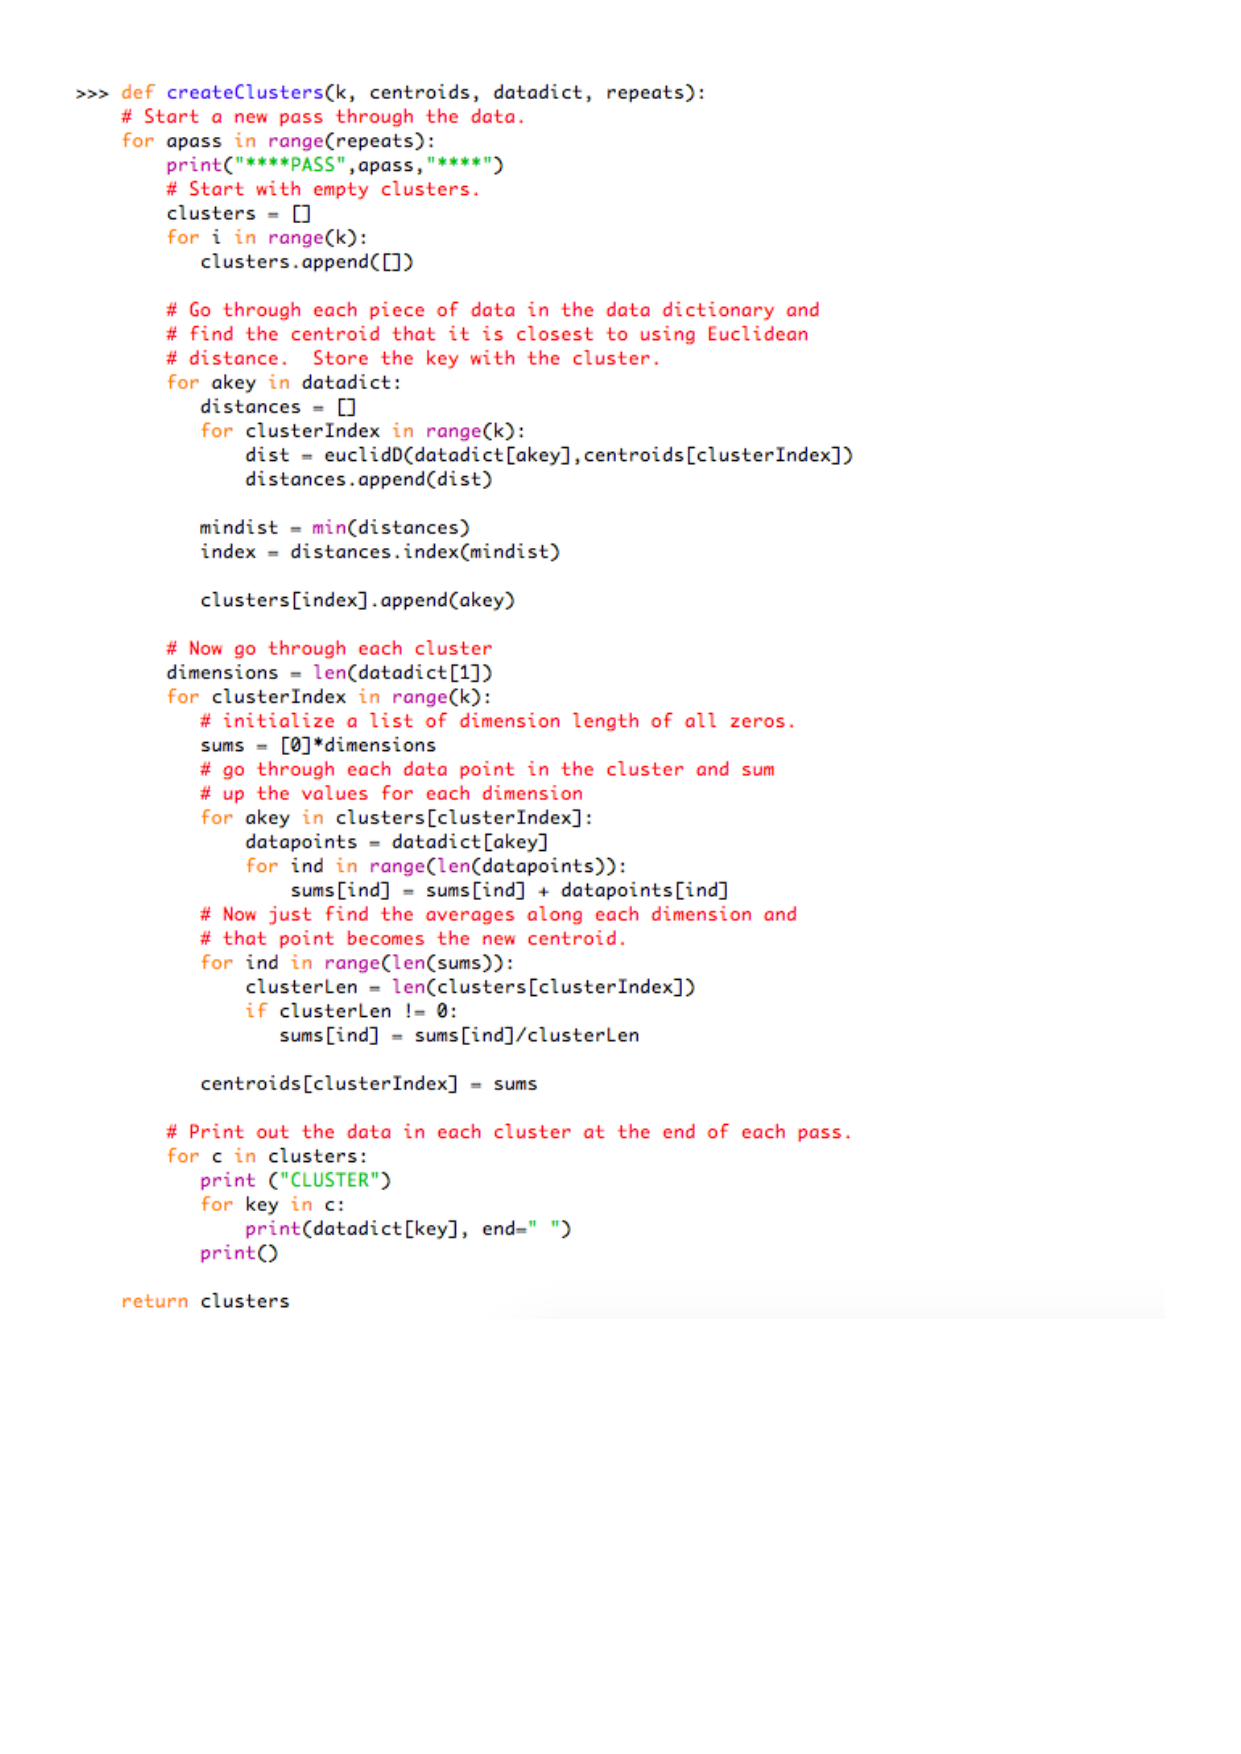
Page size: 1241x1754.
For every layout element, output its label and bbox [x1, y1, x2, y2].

picture [75, 78, 1165, 1319]
